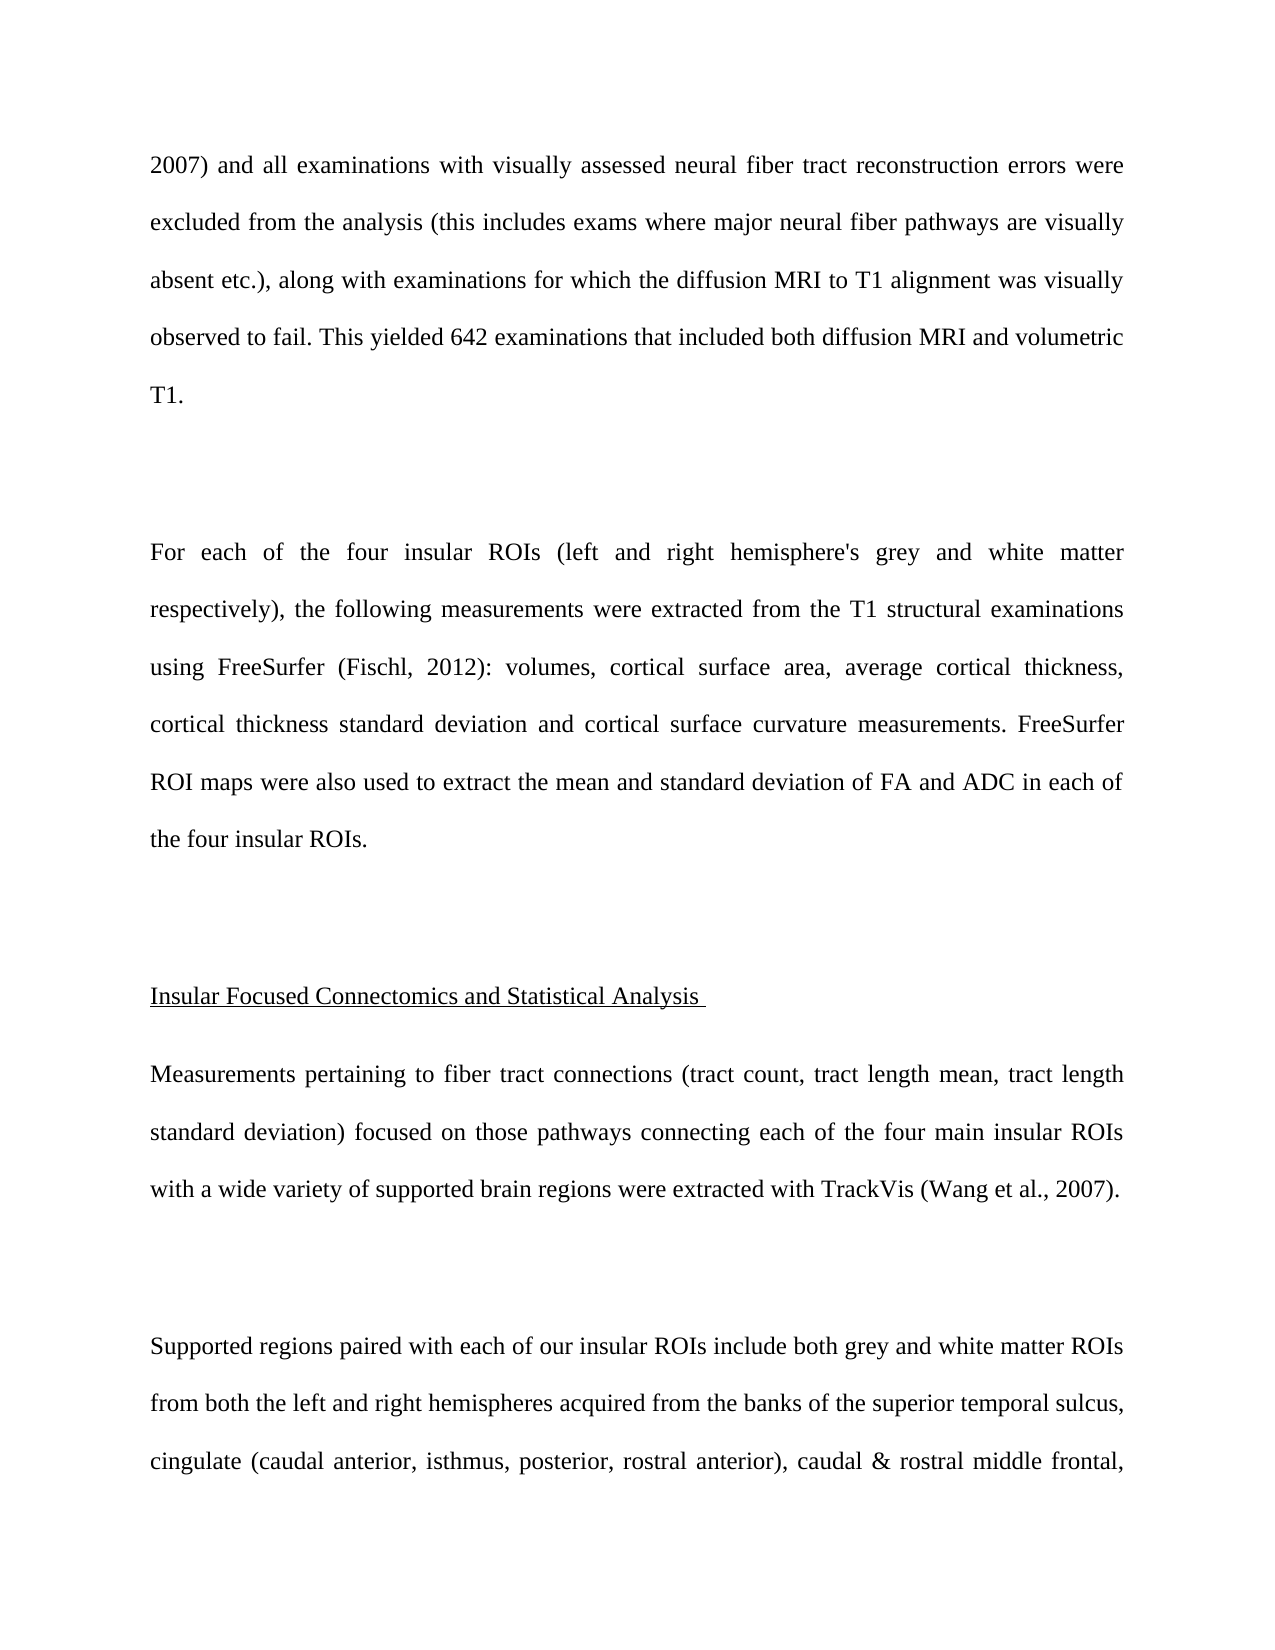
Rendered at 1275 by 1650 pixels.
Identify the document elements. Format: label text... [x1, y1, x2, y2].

text Insular Focused Connectomics and Statistical Analysis [150, 981, 1125, 1009]
text Measurements pertaining to fiber tract connections (tract count, tract length mean, tract length standard deviation) focused on those pathways connecting each of the four main insular ROIs with a wide variety of supported brain regions were extracted with TrackVis (Wang et al., 2007). [150, 1059, 1125, 1203]
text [150, 150, 1125, 409]
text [150, 1331, 1125, 1474]
text For each of the four insular ROIs (left and right hemisphere's grey and white matter respectively), the following measurements were extracted from the T1 structural examinations using FreeSurfer (Fischl, 2012): volumes, cortical surface area, average cortical thickness, cortical thickness standard deviation and cortical surface curvature measurements. FreeSurfer ROI maps were also used to extract the mean and standard deviation of FA and ADC in each of the four insular ROIs. [150, 537, 1125, 853]
